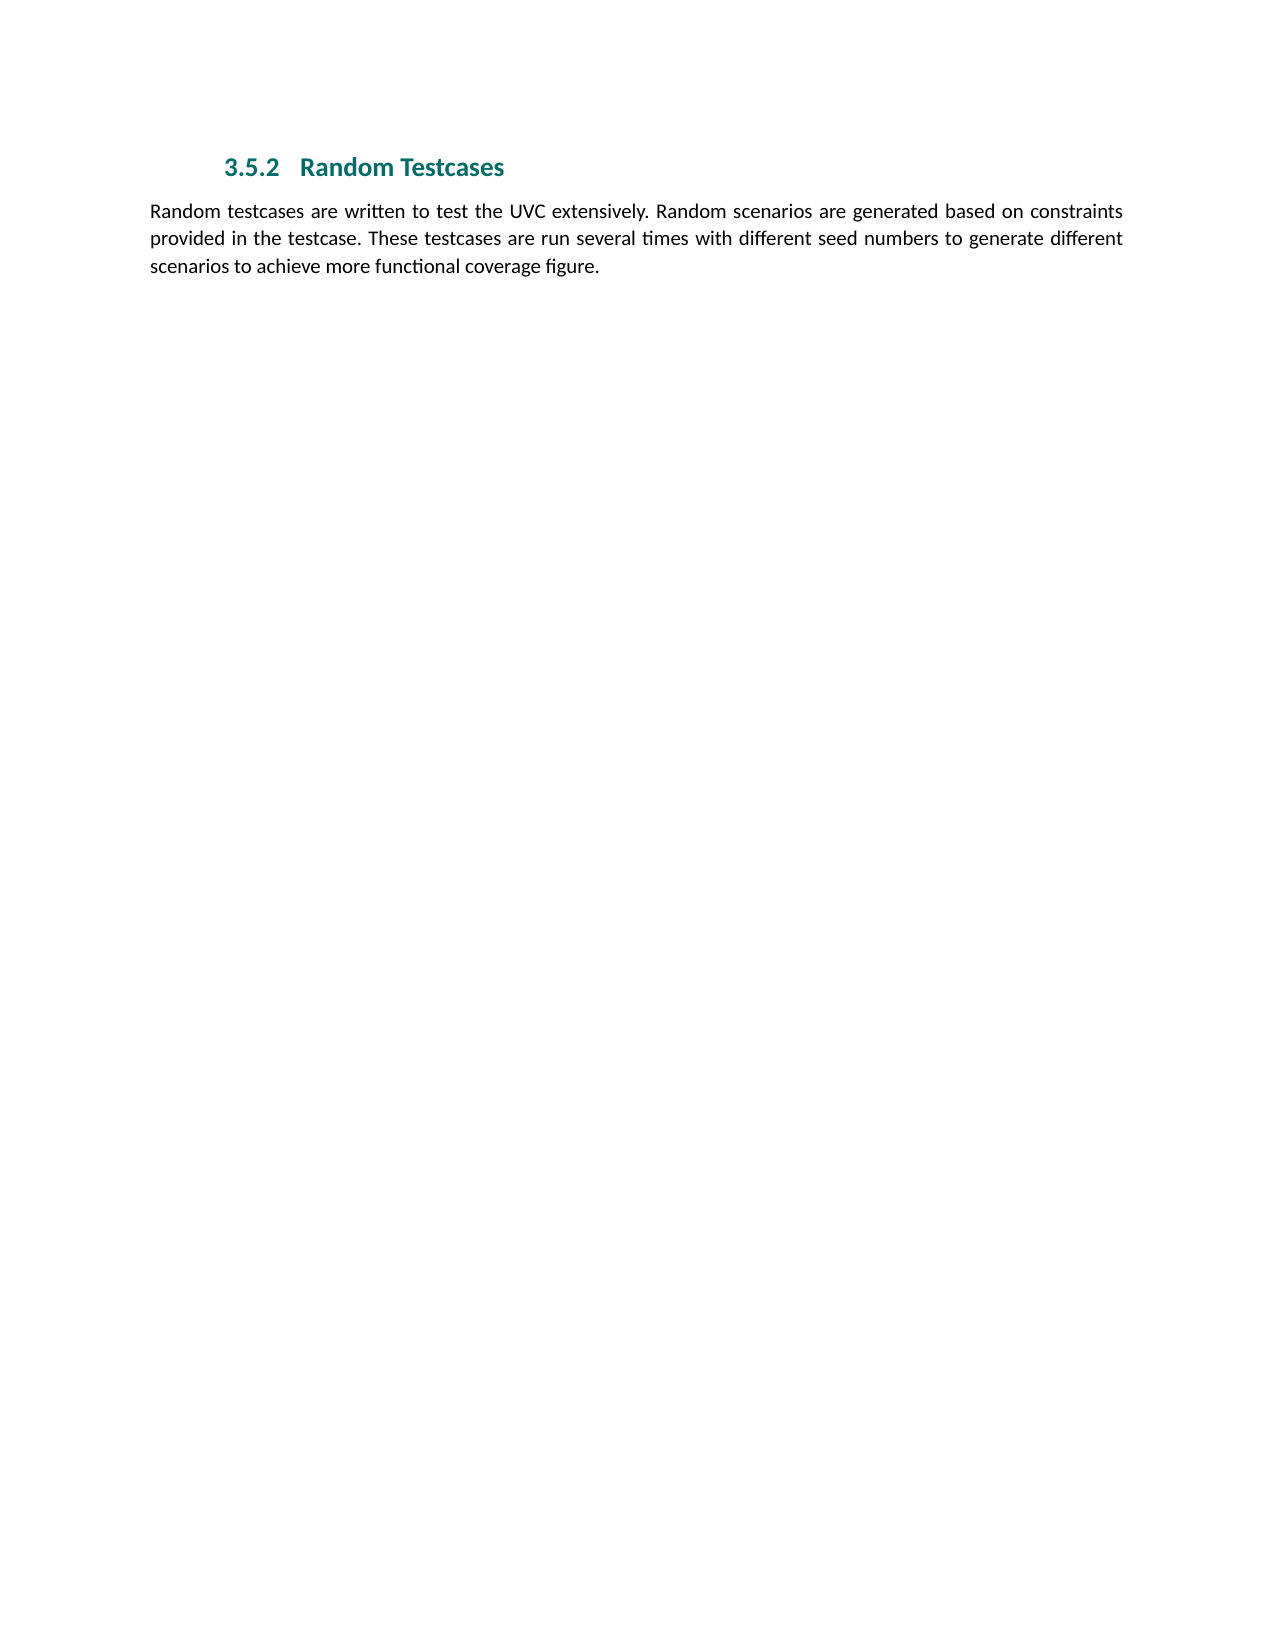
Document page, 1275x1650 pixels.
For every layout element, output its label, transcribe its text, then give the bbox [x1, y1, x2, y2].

text Random testcases are written to test the UVC extensively. Random scenarios are generated based on constraints provided in the testcase. These testcases are run several times with different seed numbers to generate different scenarios to achieve more functional coverage figure. [150, 198, 1125, 278]
subtitle Random Testcases [224, 150, 1125, 183]
